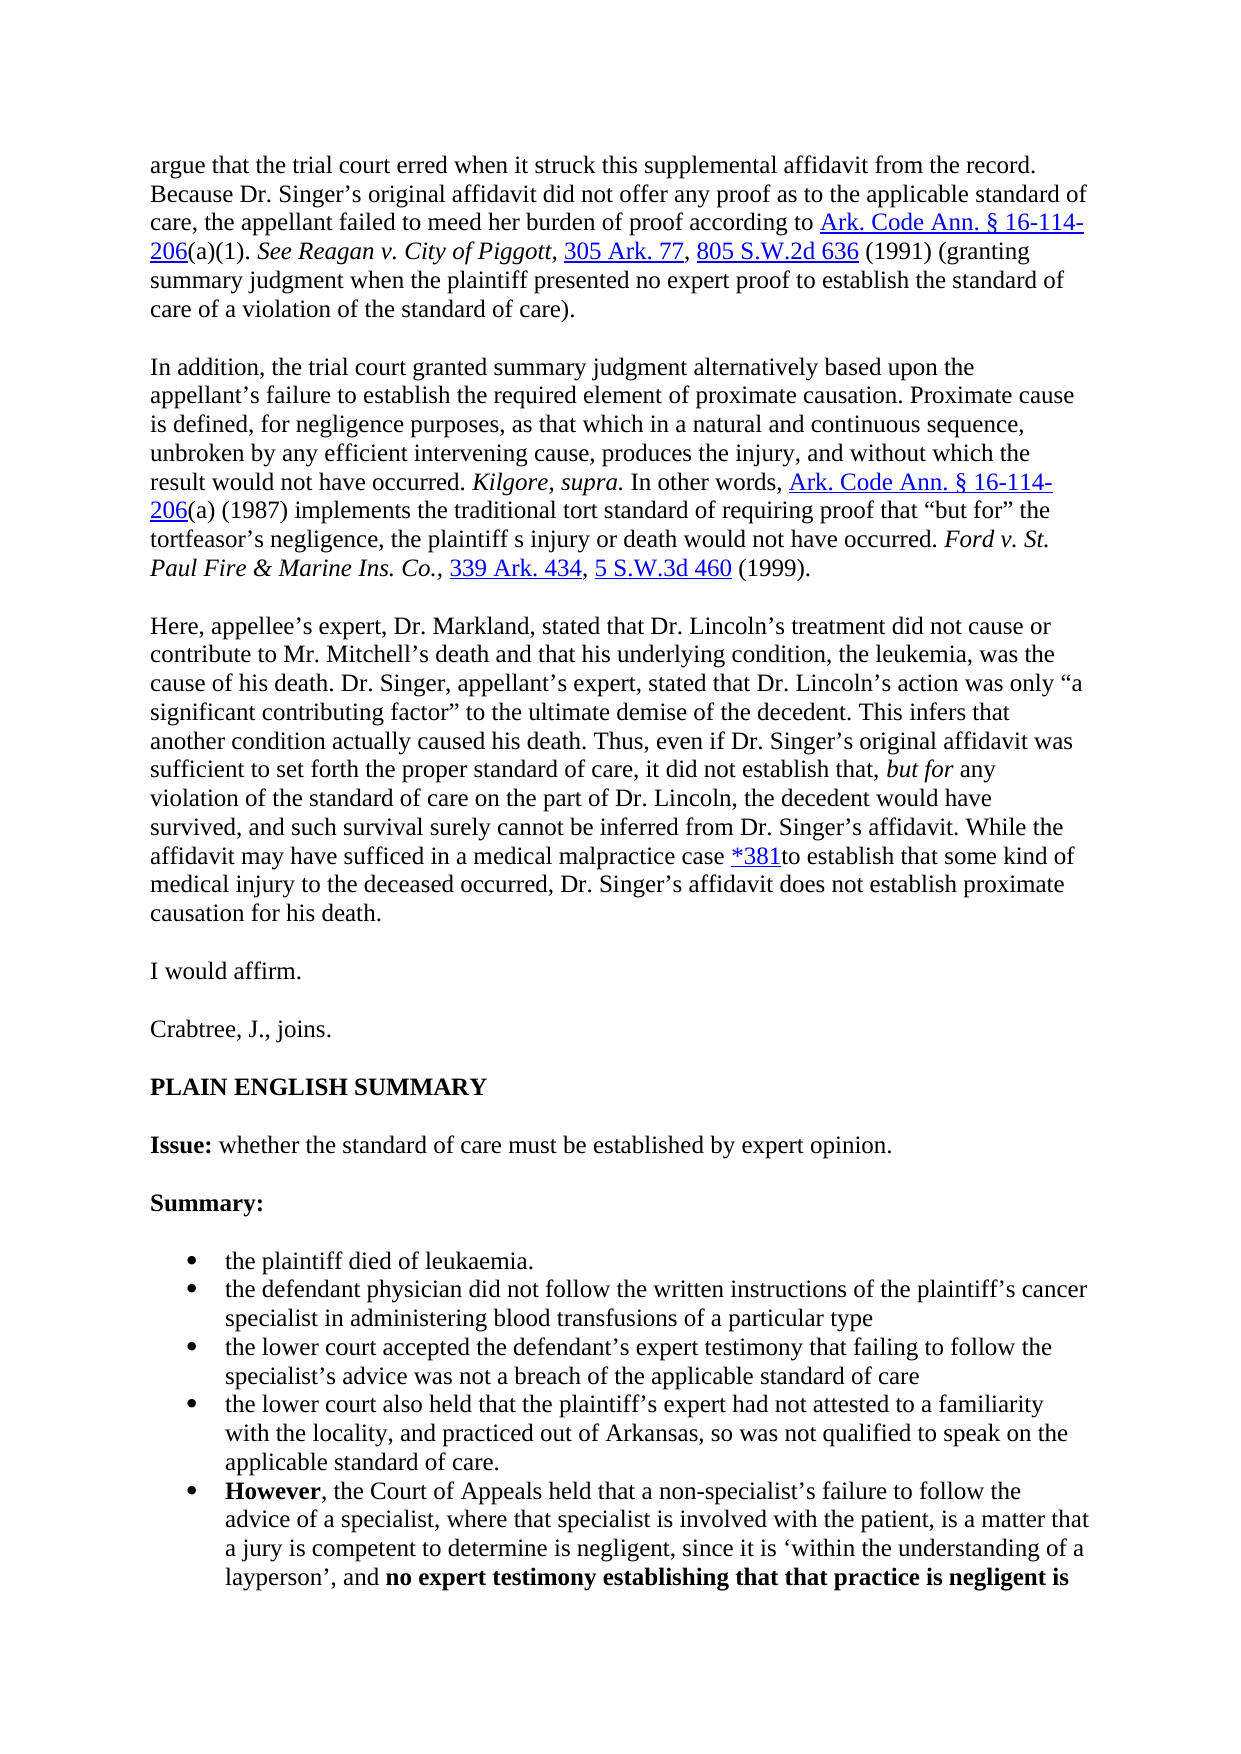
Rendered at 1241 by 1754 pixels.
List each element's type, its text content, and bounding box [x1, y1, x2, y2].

list the plaintiff died of leukaemia. [187, 1246, 1090, 1274]
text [150, 150, 1090, 322]
text PLAIN ENGLISH SUMMARY [150, 1072, 1090, 1101]
text I would affirm. [150, 956, 1090, 985]
text Issue: whether the standard of care must be established by expert opinion. [150, 1130, 1090, 1159]
list the lower court also held that the plaintiff’s expert had not attested to a familiarity with the locality, and practiced out of Arkansas, so was not qualified to speak on the applicable standard of care. [187, 1389, 1090, 1476]
text In addition, the trial court granted summary judgment alternatively based upon the appellant’s failure to establish the required element of proximate causation. Proximate cause is defined, for negligence purposes, as that which in a natural and continuous sequence, unbroken by any efficient intervening cause, produces the injury, and without which the result would not have occurred. Kilgore, supra. In other words, Ark. Code Ann. § 16-114-206(a) (1987) implements the traditional tort standard of requiring proof that “but for” the tortfeasor’s negligence, the plaintiff s injury or death would not have occurred. Ford v. St. Paul Fire & Marine Ins. Co., 339 Ark. 434, 5 S.W.3d 460 (1999). [150, 352, 1090, 582]
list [187, 1476, 1090, 1591]
text Summary: [150, 1188, 1090, 1217]
list the defendant physician did not follow the written instructions of the plaintiff’s cancer specialist in administering blood transfusions of a particular type [187, 1274, 1090, 1332]
text Here, appellee’s expert, Dr. Markland, stated that Dr. Lincoln’s treatment did not cause or contribute to Mr. Mitchell’s death and that his underlying condition, the leukemia, was the cause of his death. Dr. Singer, appellant’s expert, stated that Dr. Lincoln’s action was only “a significant contributing factor” to the ultimate demise of the decedent. This infers that another condition actually caused his death. Thus, even if Dr. Singer’s original affidavit was sufficient to set forth the proper standard of care, it did not establish that, but for any violation of the standard of care on the part of Dr. Lincoln, the decedent would have survived, and such survival surely cannot be inferred from Dr. Singer’s affidavit. While the affidavit may have sufficed in a medical malpractice case *381to establish that some kind of medical injury to the deceased occurred, Dr. Singer’s affidavit does not establish proximate causation for his death. [150, 611, 1090, 927]
list the lower court accepted the defendant’s expert testimony that failing to follow the specialist’s advice was not a breach of the applicable standard of care [187, 1332, 1090, 1389]
text Crabtree, J., joins. [150, 1014, 1090, 1043]
